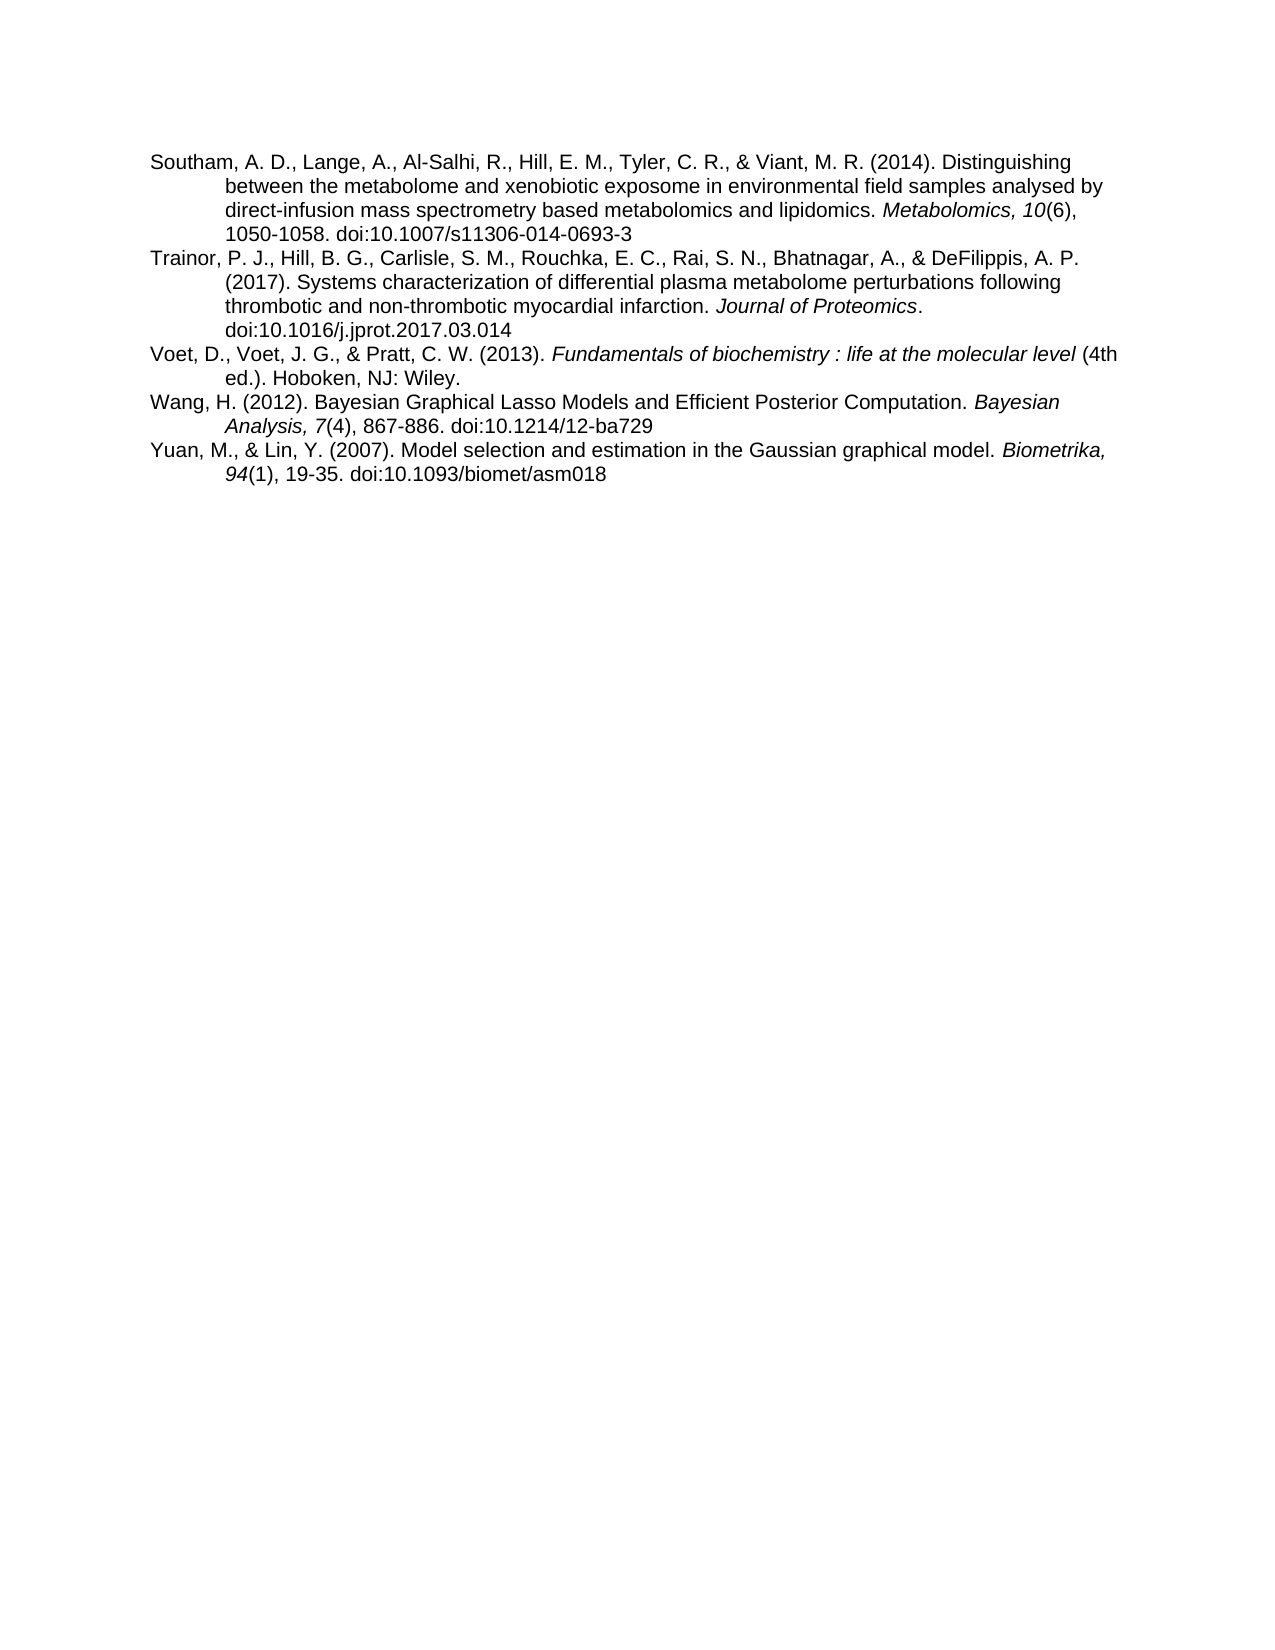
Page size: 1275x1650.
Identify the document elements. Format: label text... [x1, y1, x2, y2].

text Wang, H. (2012). Bayesian Graphical Lasso Models and Efficient Posterior Computation. Bayesian Analysis, 7(4), 867-886. doi:10.1214/12-ba729 [150, 389, 1125, 437]
text Yuan, M., & Lin, Y. (2007). Model selection and estimation in the Gaussian graphical model. Biometrika, 94(1), 19-35. doi:10.1093/biomet/asm018 [150, 437, 1125, 485]
text Trainor, P. J., Hill, B. G., Carlisle, S. M., Rouchka, E. C., Rai, S. N., Bhatnagar, A., & DeFilippis, A. P. (2017). Systems characterization of differential plasma metabolome perturbations following thrombotic and non-thrombotic myocardial infarction. Journal of Proteomics. doi:10.1016/j.jprot.2017.03.014 [150, 246, 1125, 342]
text Voet, D., Voet, J. G., & Pratt, C. W. (2013). Fundamentals of biochemistry : life at the molecular level (4th ed.). Hoboken, NJ: Wiley. [150, 342, 1125, 389]
text Southam, A. D., Lange, A., Al-Salhi, R., Hill, E. M., Tyler, C. R., & Viant, M. R. (2014). Distinguishing between the metabolome and xenobiotic exposome in environmental field samples analysed by direct-infusion mass spectrometry based metabolomics and lipidomics. Metabolomics, 10(6), 1050-1058. doi:10.1007/s11306-014-0693-3 [150, 150, 1125, 246]
